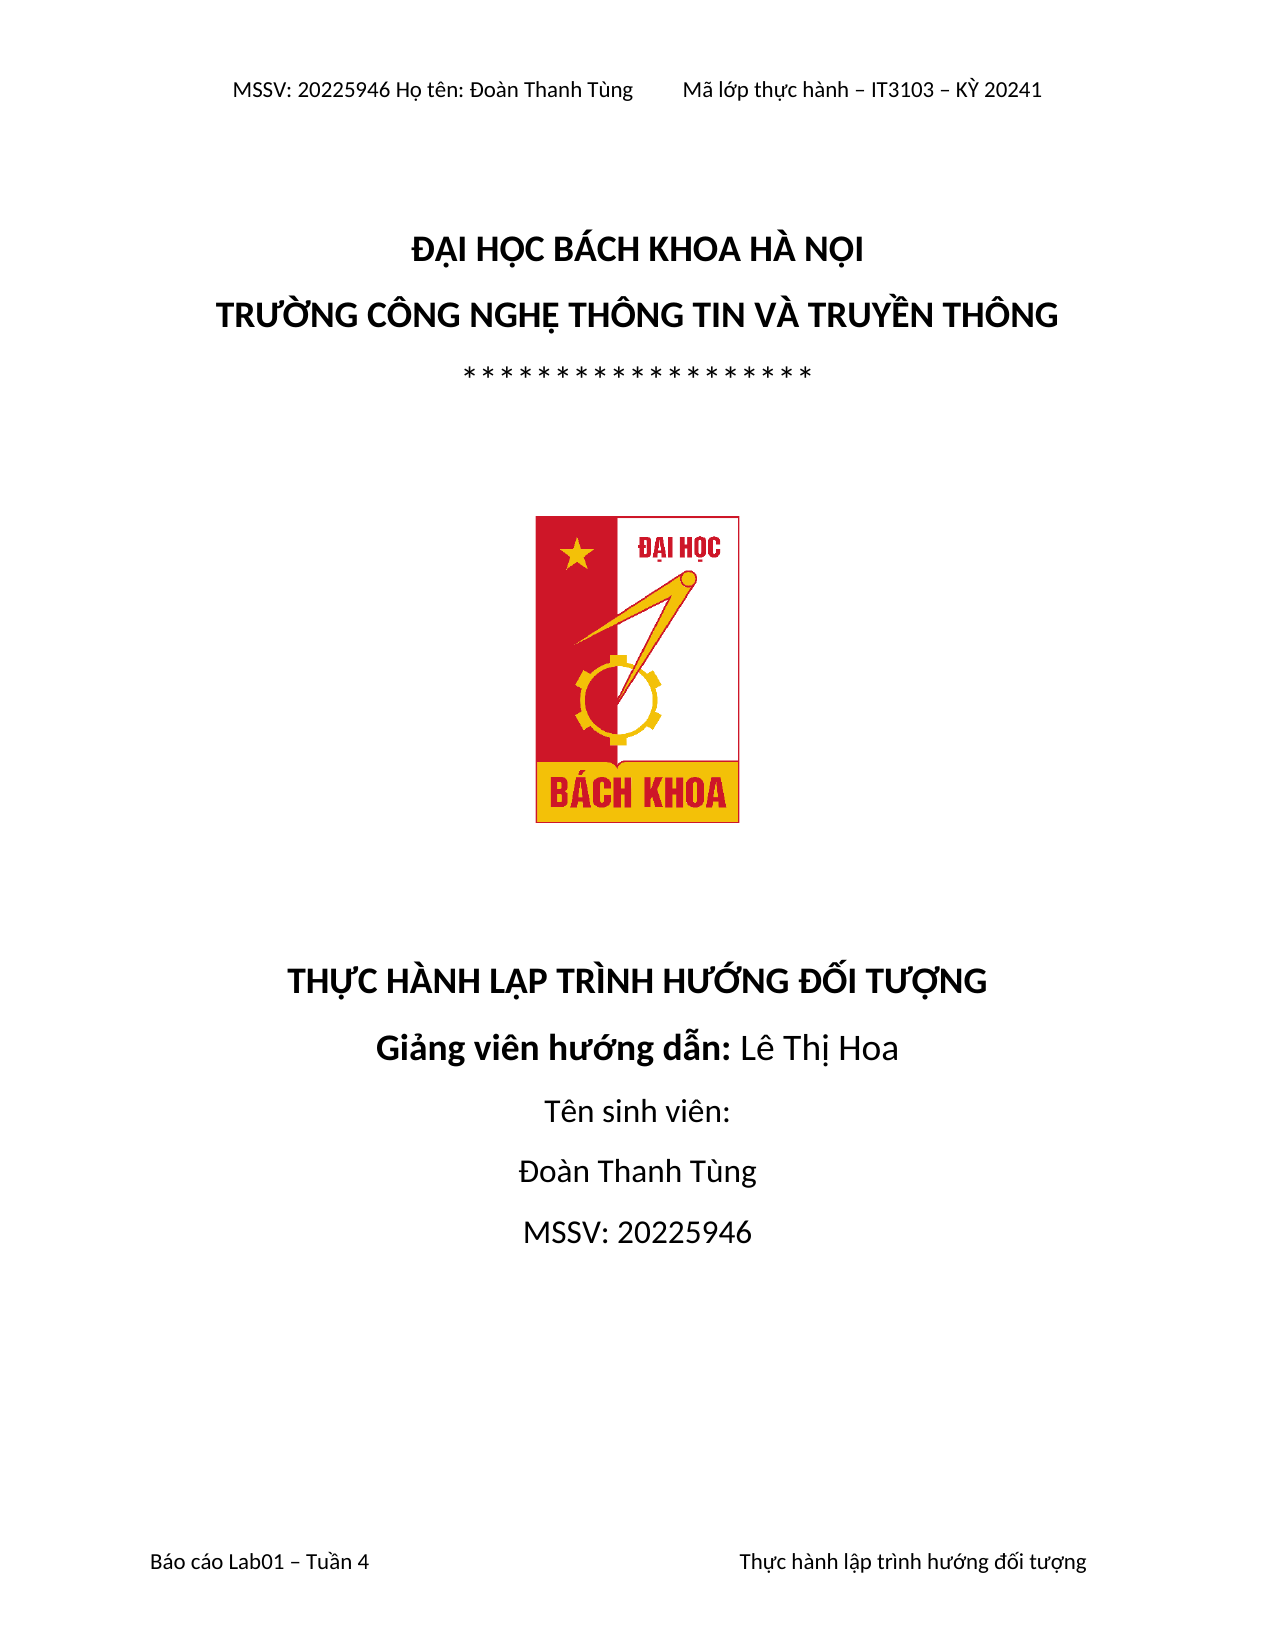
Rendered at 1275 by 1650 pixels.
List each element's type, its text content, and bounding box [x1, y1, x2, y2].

text ĐẠI HỌC BÁCH KHOA HÀ NỘI [150, 224, 1125, 270]
text Giảng viên hướng dẫn: Lê Thị Hoa [150, 1023, 1125, 1069]
picture [535, 516, 740, 823]
text MSSV: 20225946 [150, 1211, 1125, 1252]
text ******************* [150, 357, 1125, 403]
text Đoàn Thanh Tùng [150, 1150, 1125, 1191]
text THỰC HÀNH LẬP TRÌNH HƯỚNG ĐỐI TƯỢNG [150, 908, 1125, 1003]
text TRƯỜNG CÔNG NGHỆ THÔNG TIN VÀ TRUYỀN THÔNG [150, 291, 1125, 336]
text Tên sinh viên: [150, 1090, 1125, 1130]
